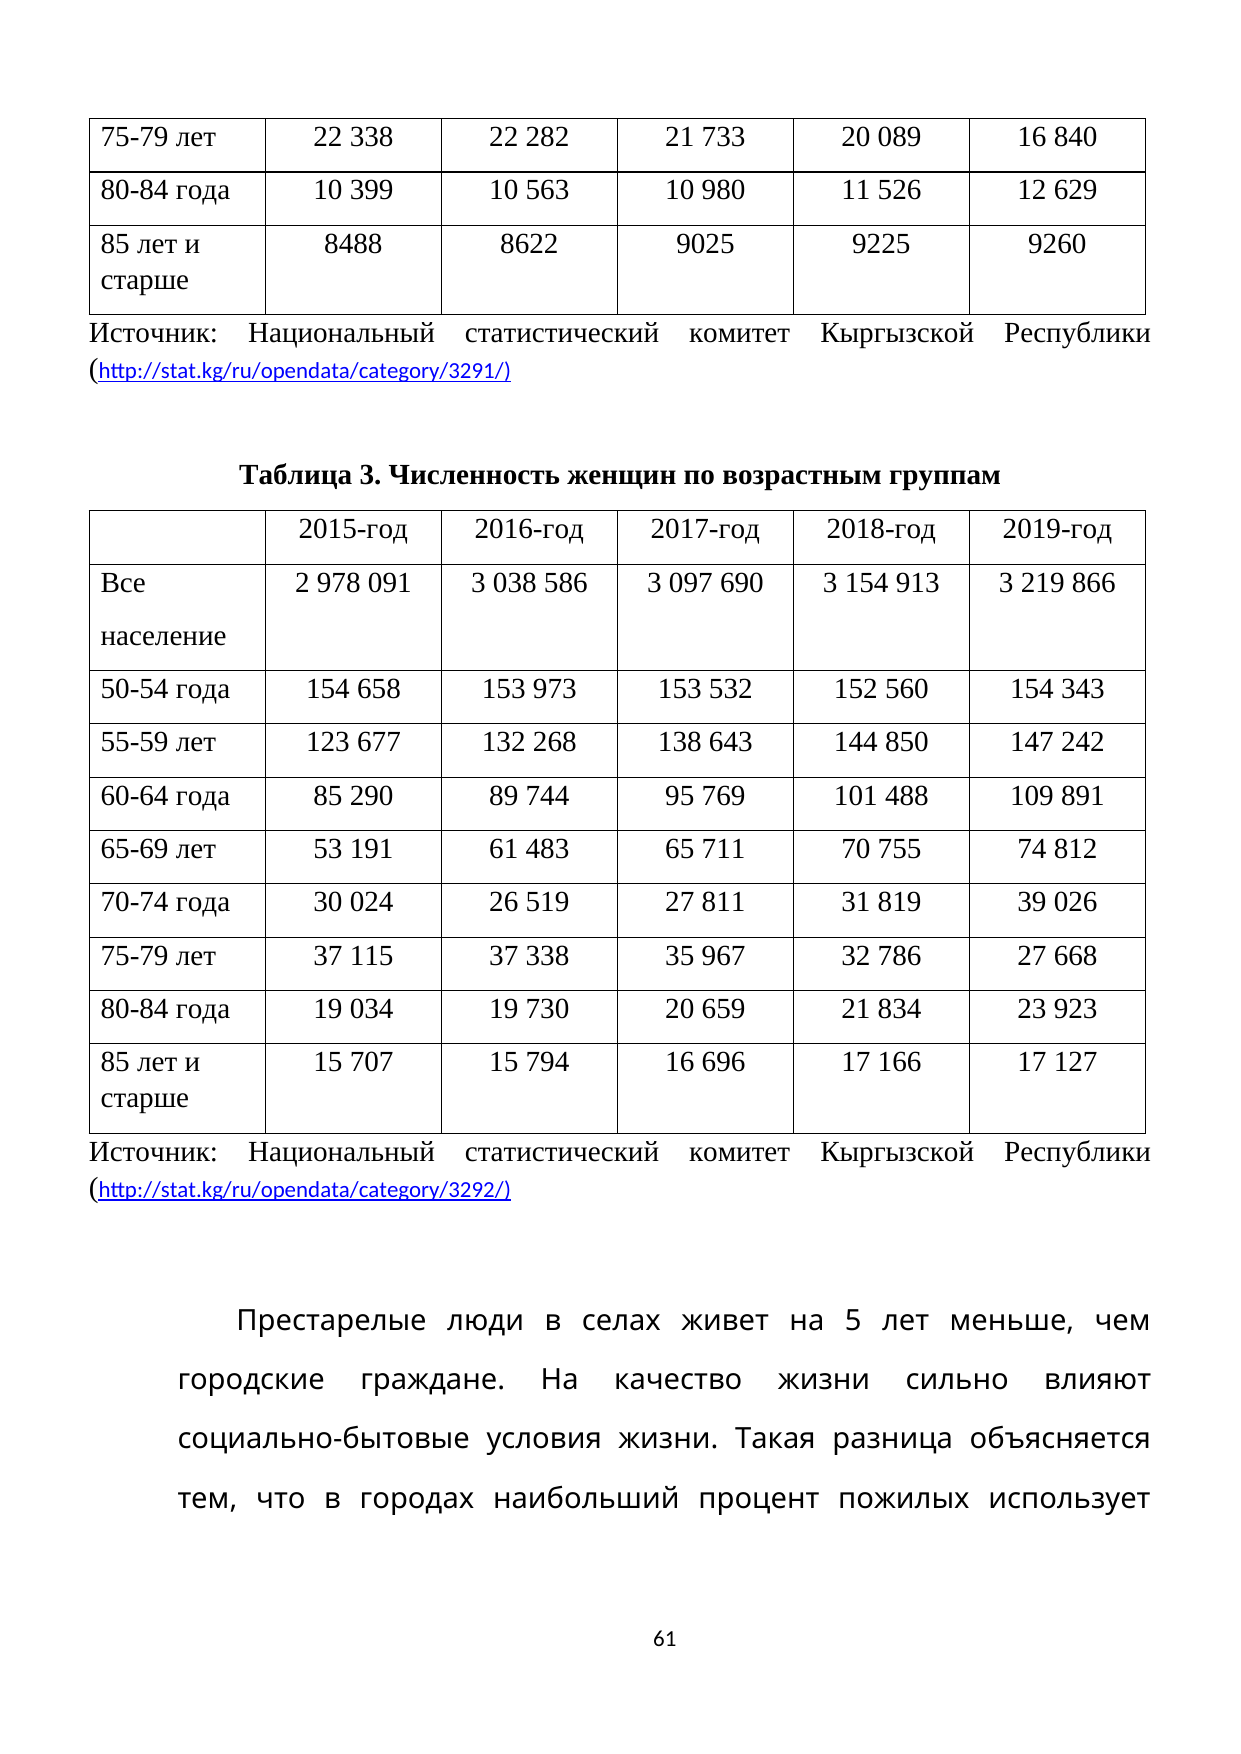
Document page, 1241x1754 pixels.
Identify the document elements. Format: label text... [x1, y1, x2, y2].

table_cell 21 834 [794, 991, 969, 1043]
table_cell 21 733 [618, 119, 793, 171]
table_cell 15 707 [266, 1044, 441, 1133]
table_cell 132 268 [442, 724, 617, 777]
table_cell 65 711 [618, 831, 793, 883]
table_cell 85 лет и старше [90, 226, 265, 314]
table_cell 2 978 091 [266, 565, 441, 670]
table_cell 16 840 [970, 119, 1145, 171]
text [177, 1299, 1152, 1517]
table_cell 95 769 [618, 778, 793, 830]
table_cell 35 967 [618, 938, 793, 990]
table_cell 32 786 [794, 938, 969, 990]
table_cell 89 744 [442, 778, 617, 830]
table_cell 11 526 [794, 173, 969, 225]
table_cell 22 282 [442, 119, 617, 171]
table_cell 101 488 [794, 778, 969, 830]
table_cell 26 519 [442, 884, 617, 937]
table_cell 144 850 [794, 724, 969, 777]
text Источник: Национальный статистический комитет Кыргызской Республики (http://stat.kg/ru/opendata/category/3292/) [88, 1134, 1152, 1203]
table_cell 9260 [970, 226, 1145, 314]
table_cell 3 154 913 [794, 565, 969, 670]
table_cell 17 166 [794, 1044, 969, 1133]
table_header 2017-год [618, 511, 793, 564]
table_cell 61 483 [442, 831, 617, 883]
table_cell 85 290 [266, 778, 441, 830]
table_cell 153 973 [442, 671, 617, 723]
table_cell 10 563 [442, 173, 617, 225]
table_header 2018-год [794, 511, 969, 564]
table_cell 123 677 [266, 724, 441, 777]
table_cell 39 026 [970, 884, 1145, 937]
table_cell 153 532 [618, 671, 793, 723]
table_cell Все население [90, 565, 265, 670]
table_cell 3 038 586 [442, 565, 617, 670]
table_cell 70 755 [794, 831, 969, 883]
table_cell 75-79 лет [90, 119, 265, 171]
table_header 2016-год [442, 511, 617, 564]
table_cell 70-74 года [90, 884, 265, 937]
table_header 2015-год [266, 511, 441, 564]
table_cell 20 659 [618, 991, 793, 1043]
table_header 2019-год [970, 511, 1145, 564]
table_cell 147 242 [970, 724, 1145, 777]
table_cell 60-64 года [90, 778, 265, 830]
table_cell 85 лет и старше [90, 1044, 265, 1133]
table_cell 3 097 690 [618, 565, 793, 670]
table_cell 31 819 [794, 884, 969, 937]
table_cell 8622 [442, 226, 617, 314]
table_cell 74 812 [970, 831, 1145, 883]
table_cell 19 730 [442, 991, 617, 1043]
table_cell 109 891 [970, 778, 1145, 830]
table_cell 53 191 [266, 831, 441, 883]
table_header [90, 511, 265, 564]
table_cell 27 811 [618, 884, 793, 937]
table_cell 23 923 [970, 991, 1145, 1043]
table_cell 80-84 года [90, 173, 265, 225]
table_cell 138 643 [618, 724, 793, 777]
table_cell 65-69 лет [90, 831, 265, 883]
table_cell 20 089 [794, 119, 969, 171]
table_cell 50-54 года [90, 671, 265, 723]
table_cell 30 024 [266, 884, 441, 937]
table_cell 154 658 [266, 671, 441, 723]
table_cell 22 338 [266, 119, 441, 171]
table_cell 154 343 [970, 671, 1145, 723]
table_cell 17 127 [970, 1044, 1145, 1133]
table_cell 55-59 лет [90, 724, 265, 777]
text Таблица 3. Численность женщин по возрастным группам [88, 457, 1152, 491]
table_cell 80-84 года [90, 991, 265, 1043]
table_cell 10 980 [618, 173, 793, 225]
table_cell 9225 [794, 226, 969, 314]
table_cell 16 696 [618, 1044, 793, 1133]
table_cell 8488 [266, 226, 441, 314]
table_cell 37 338 [442, 938, 617, 990]
table_cell 37 115 [266, 938, 441, 990]
table_cell 15 794 [442, 1044, 617, 1133]
table_cell 9025 [618, 226, 793, 314]
table_cell 3 219 866 [970, 565, 1145, 670]
text Источник: Национальный статистический комитет Кыргызской Республики (http://stat.kg/ru/opendata/category/3291/) [88, 315, 1152, 385]
table_cell 12 629 [970, 173, 1145, 225]
table_cell 27 668 [970, 938, 1145, 990]
table_cell 152 560 [794, 671, 969, 723]
table_cell 10 399 [266, 173, 441, 225]
table_cell 75-79 лет [90, 938, 265, 990]
table_cell 19 034 [266, 991, 441, 1043]
